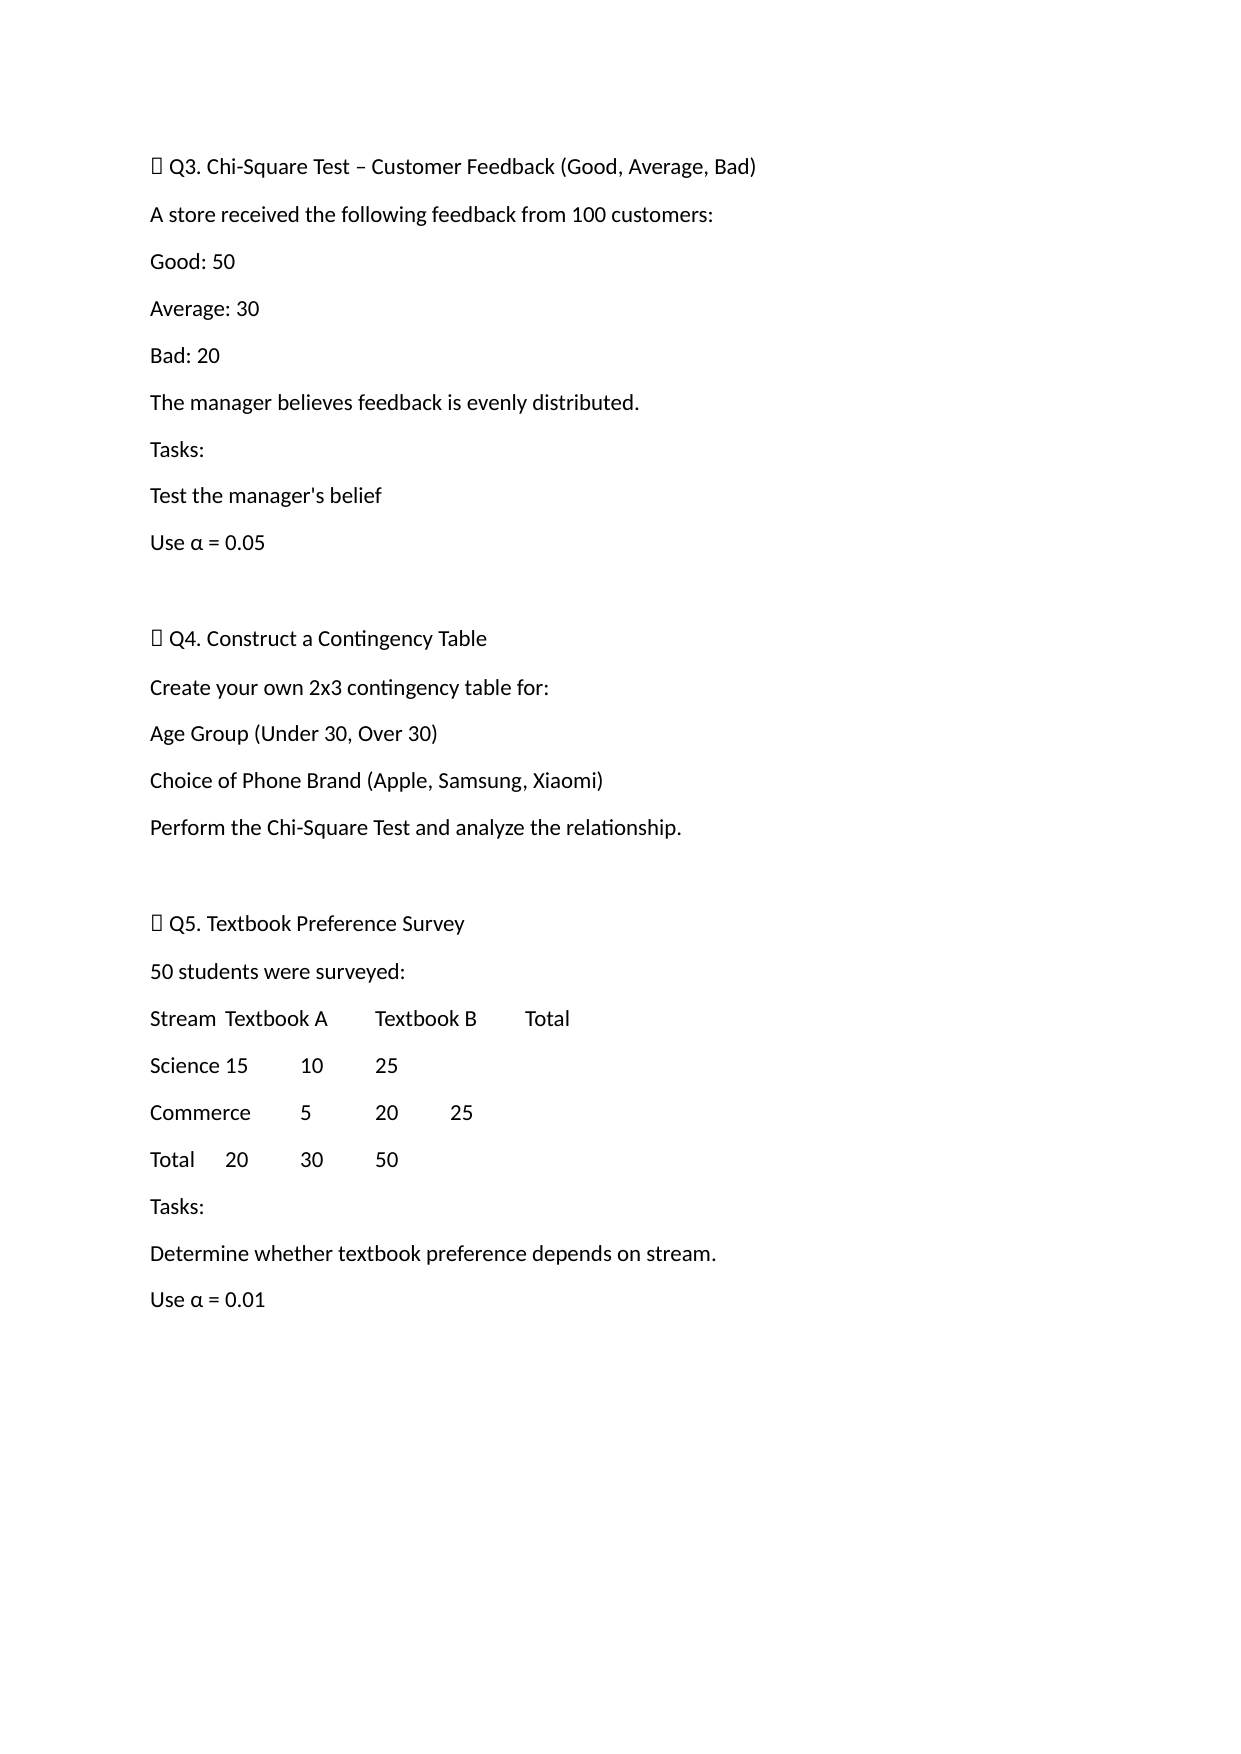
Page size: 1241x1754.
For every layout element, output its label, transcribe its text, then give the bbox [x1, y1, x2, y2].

text Choice of Phone Brand (Apple, Samsung, Xiaomi) [150, 766, 1090, 794]
text 🔹 Q4. Construct a Contingency Table [150, 622, 1090, 653]
text A store received the following feedback from 100 customers: [150, 200, 1090, 228]
text Create your own 2x3 contingency table for: [150, 673, 1090, 701]
text Tasks: [150, 435, 1090, 463]
text 50 students were surveyed: [150, 957, 1090, 986]
text Good: 50 [150, 247, 1090, 275]
text 🔹 Q3. Chi-Square Test – Customer Feedback (Good, Average, Bad) [150, 150, 1090, 181]
text Tasks: [150, 1192, 1090, 1220]
text Average: 30 [150, 294, 1090, 322]
text Perform the Chi-Square Test and analyze the relationship. [150, 813, 1090, 841]
text Use α = 0.01 [150, 1286, 1090, 1314]
text Bad: 20 [150, 341, 1090, 369]
text 🔹 Q5. Textbook Preference Survey [150, 907, 1090, 938]
text Total 20 30 50 [150, 1145, 1090, 1173]
text Determine whether textbook preference depends on stream. [150, 1239, 1090, 1267]
text Use α = 0.05 [150, 528, 1090, 557]
text Age Group (Under 30, Over 30) [150, 719, 1090, 748]
text Commerce 5 20 25 [150, 1098, 1090, 1126]
text Science 15 10 25 [150, 1051, 1090, 1079]
text Test the manager's belief [150, 482, 1090, 510]
text The manager believes feedback is evenly distributed. [150, 388, 1090, 416]
text Stream Textbook A Textbook B Total [150, 1004, 1090, 1032]
